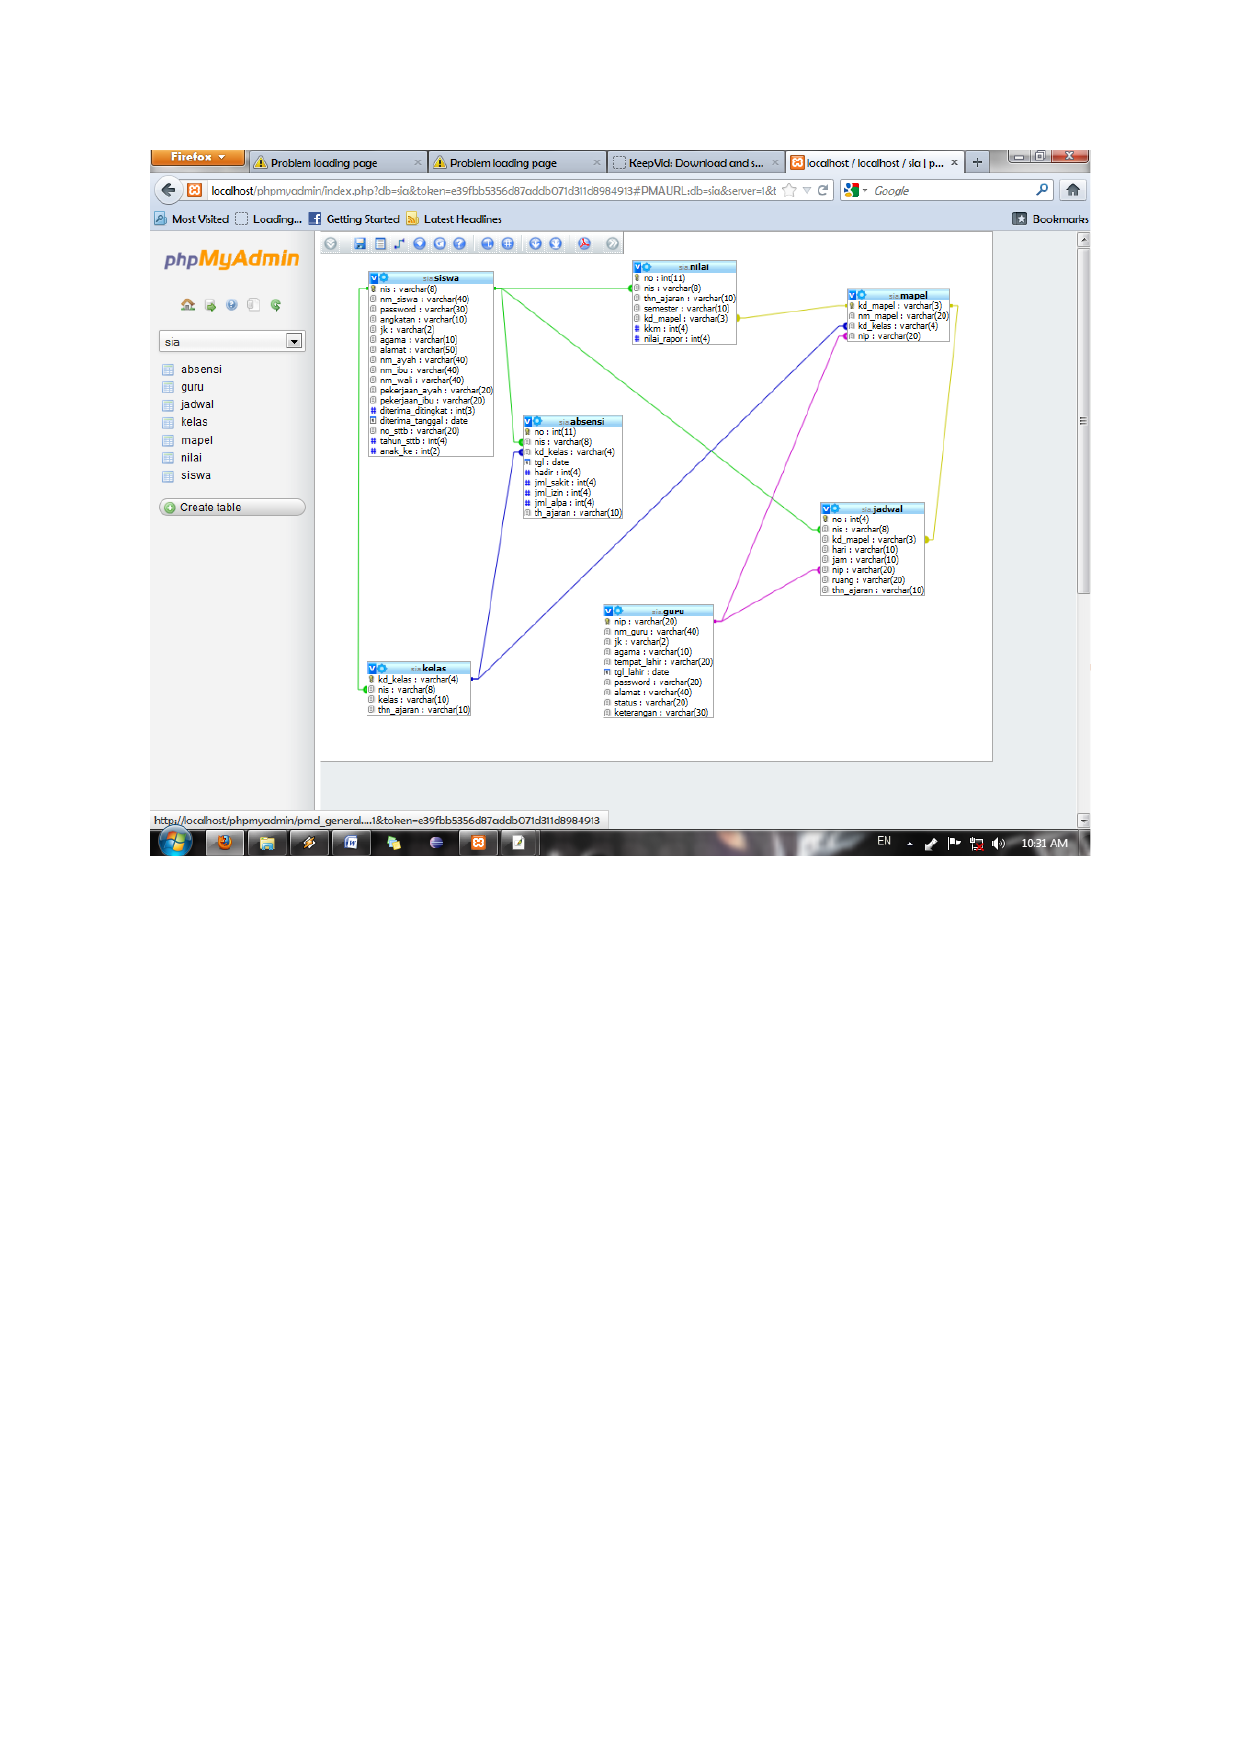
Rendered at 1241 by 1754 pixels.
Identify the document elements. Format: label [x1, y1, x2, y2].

picture [150, 150, 1091, 856]
